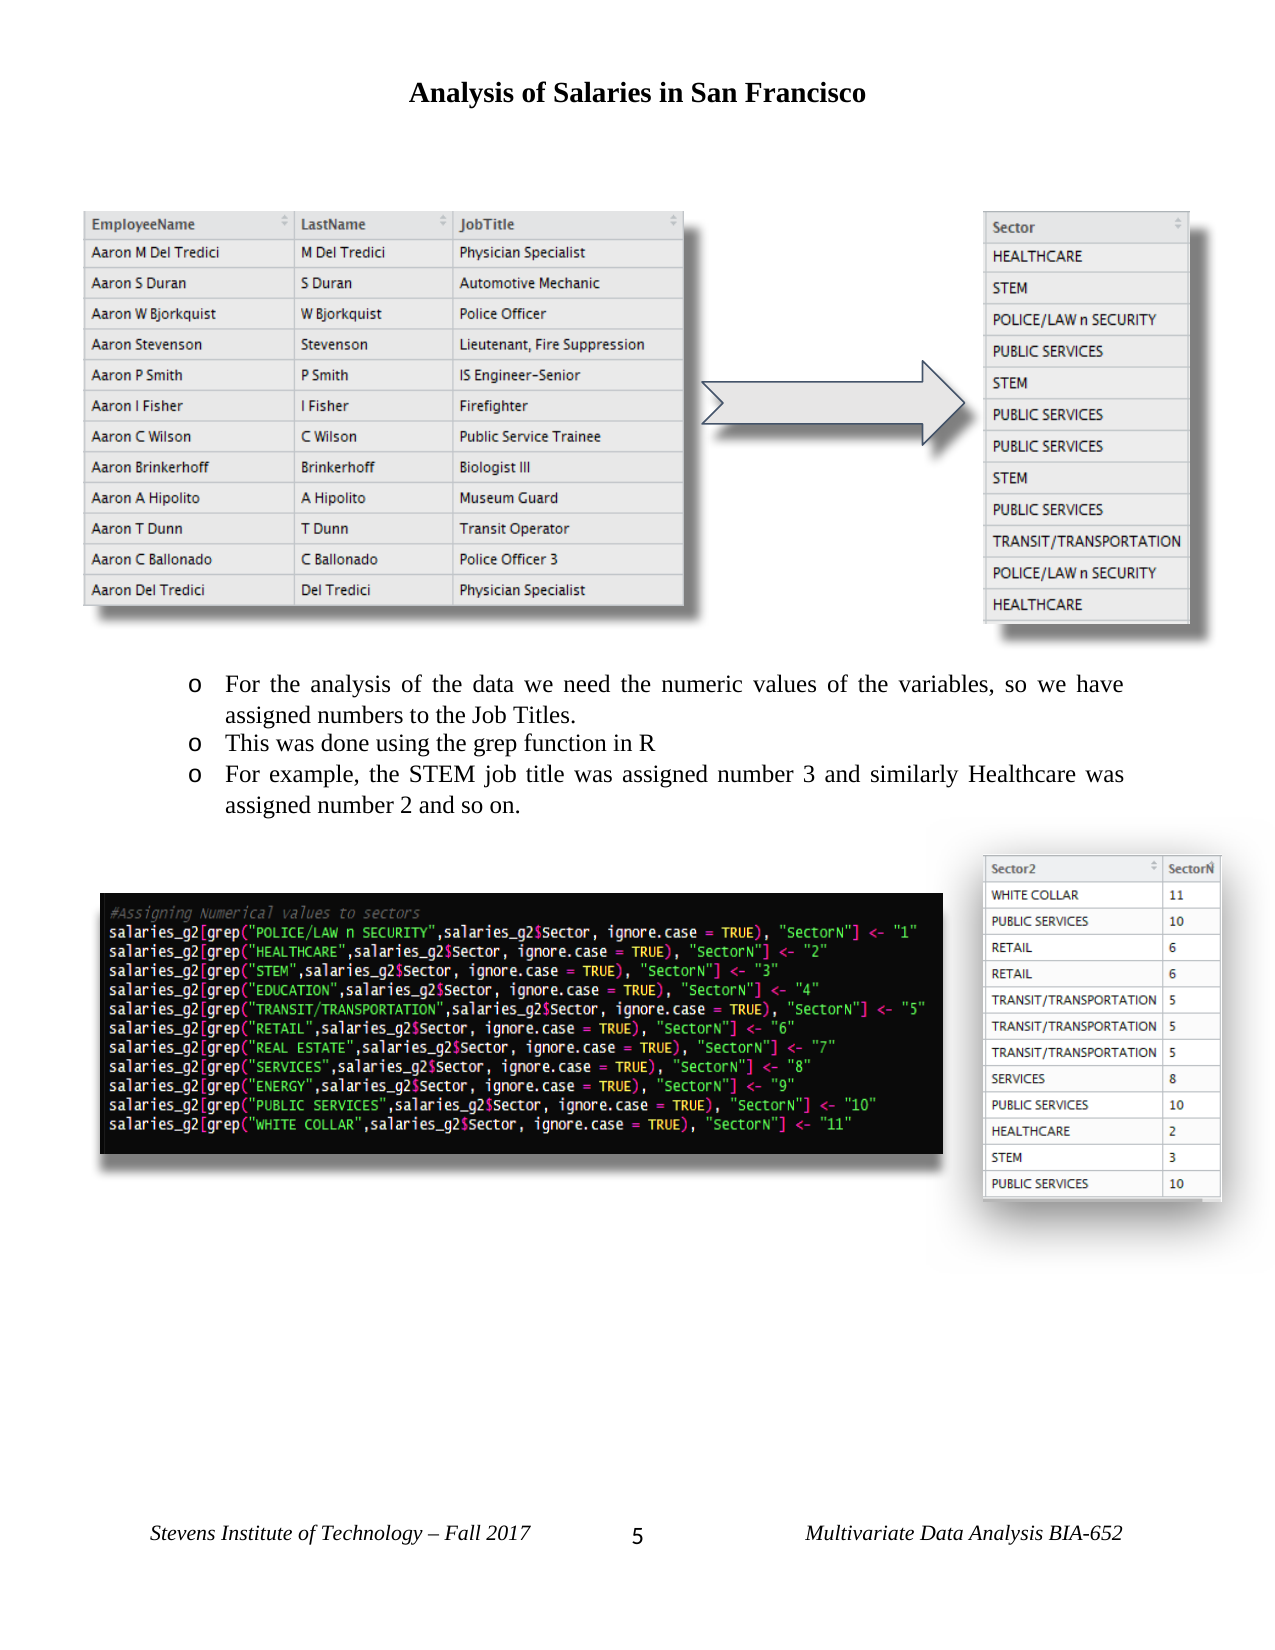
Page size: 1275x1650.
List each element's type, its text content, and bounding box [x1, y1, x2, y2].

list This was done using the grep function in R [187, 728, 1125, 759]
picture [983, 854, 1222, 1202]
picture [100, 893, 943, 1154]
picture [983, 211, 1190, 624]
list For the analysis of the data we need the numeric values of the variables, so we have assigned numbers to the Job Titles. [187, 669, 1125, 728]
picture [83, 211, 684, 606]
list For example, the STEM job title was assigned number 3 and similarly Healthcare was assigned number 2 and so on. [187, 759, 1125, 819]
